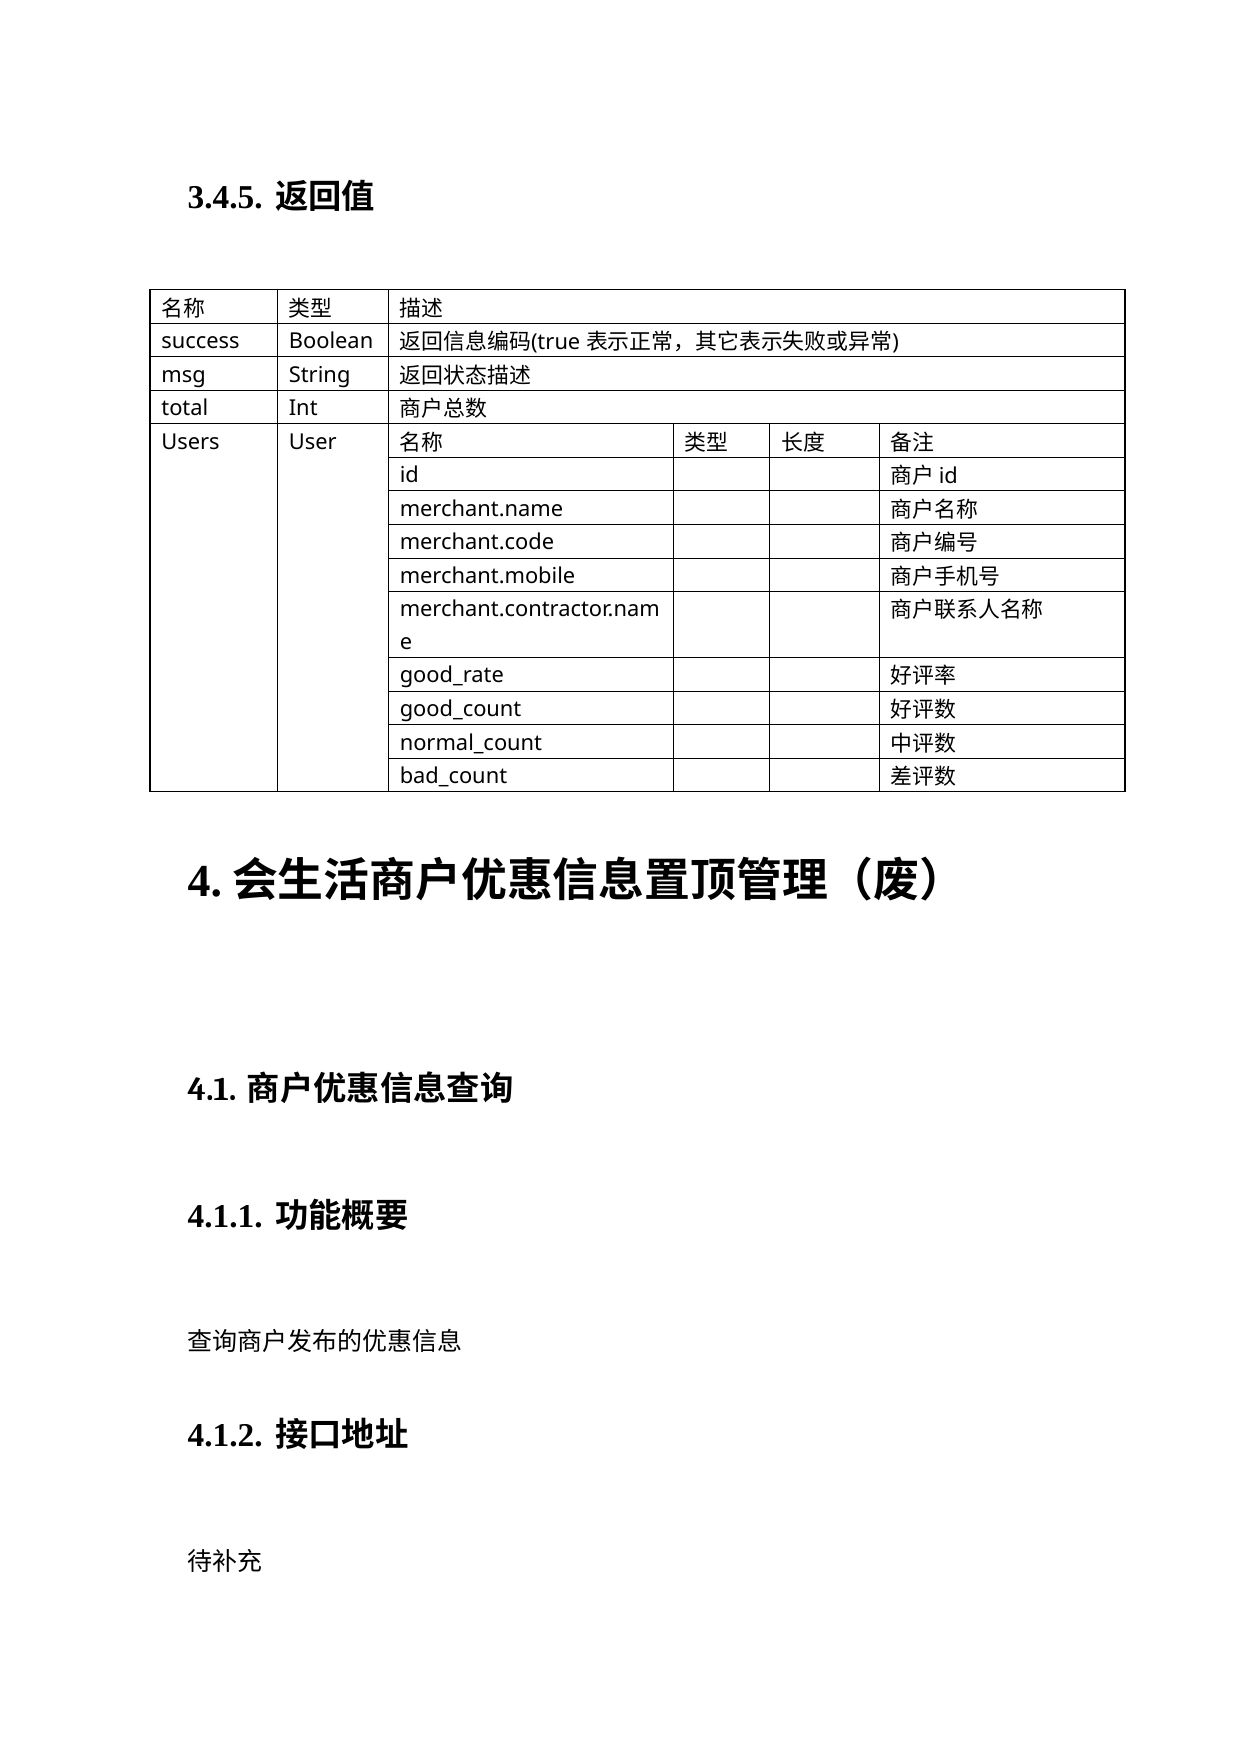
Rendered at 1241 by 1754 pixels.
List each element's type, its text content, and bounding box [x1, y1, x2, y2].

table_cell 商户联系人名称 [880, 592, 1124, 657]
subtitle 商户优惠信息查询 [187, 1053, 1053, 1118]
table_cell [674, 491, 769, 524]
table_cell 类型 [674, 424, 769, 457]
subtitle 接口地址 [187, 1399, 1053, 1464]
table_cell [770, 658, 879, 691]
table_cell [674, 559, 769, 591]
subtitle 功能概要 [187, 1180, 1053, 1245]
table_cell String [278, 357, 388, 390]
table_cell 差评数 [880, 759, 1124, 791]
table_cell 商户名称 [880, 491, 1124, 524]
table_cell [770, 458, 879, 490]
table_cell [674, 759, 769, 791]
table_cell merchant.name [389, 491, 673, 524]
table_cell total [151, 391, 277, 423]
subtitle 返回值 [187, 162, 1053, 227]
table_cell [770, 759, 879, 791]
table_cell 好评率 [880, 658, 1124, 691]
table_cell [674, 458, 769, 490]
table_cell User [278, 424, 388, 791]
table_cell msg [151, 357, 277, 390]
text 待补充 [187, 1527, 1053, 1592]
table_cell [674, 592, 769, 657]
table_cell [770, 491, 879, 524]
table_cell 返回信息编码(true 表示正常，其它表示失败或异常) [389, 324, 1124, 356]
table_cell Int [278, 391, 388, 423]
table_cell bad_count [389, 759, 673, 791]
table_cell 商户编号 [880, 525, 1124, 557]
table_cell 商户手机号 [880, 559, 1124, 591]
text 查询商户发布的优惠信息 [187, 1307, 1053, 1372]
table_cell [674, 692, 769, 724]
table_cell Boolean [278, 324, 388, 356]
table_cell 商户总数 [389, 391, 1124, 423]
table_cell [674, 658, 769, 691]
table_cell [770, 559, 879, 591]
table_cell 好评数 [880, 692, 1124, 724]
table_cell 长度 [770, 424, 879, 457]
table_cell id [389, 458, 673, 490]
table_cell normal_count [389, 725, 673, 758]
table_cell success [151, 324, 277, 356]
table_header 类型 [278, 290, 388, 323]
table_cell [770, 692, 879, 724]
table_cell Users [151, 424, 277, 791]
table_cell [674, 725, 769, 758]
table_cell [770, 725, 879, 758]
table_cell merchant.contractor.name [389, 592, 673, 657]
table_cell 商户id [880, 458, 1124, 490]
table_cell merchant.mobile [389, 559, 673, 591]
table_cell 返回状态描述 [389, 357, 1124, 390]
table_cell [770, 592, 879, 657]
table_header 名称 [151, 290, 277, 323]
table_cell 名称 [389, 424, 673, 457]
table_cell good_count [389, 692, 673, 724]
table_cell [674, 525, 769, 557]
table_header 描述 [389, 290, 1124, 323]
table_cell 备注 [880, 424, 1124, 457]
table_cell merchant.code [389, 525, 673, 557]
subtitle 会生活商户优惠信息置顶管理（废） [187, 828, 1053, 925]
table_cell good_rate [389, 658, 673, 691]
table_cell 中评数 [880, 725, 1124, 758]
table_cell [770, 525, 879, 557]
